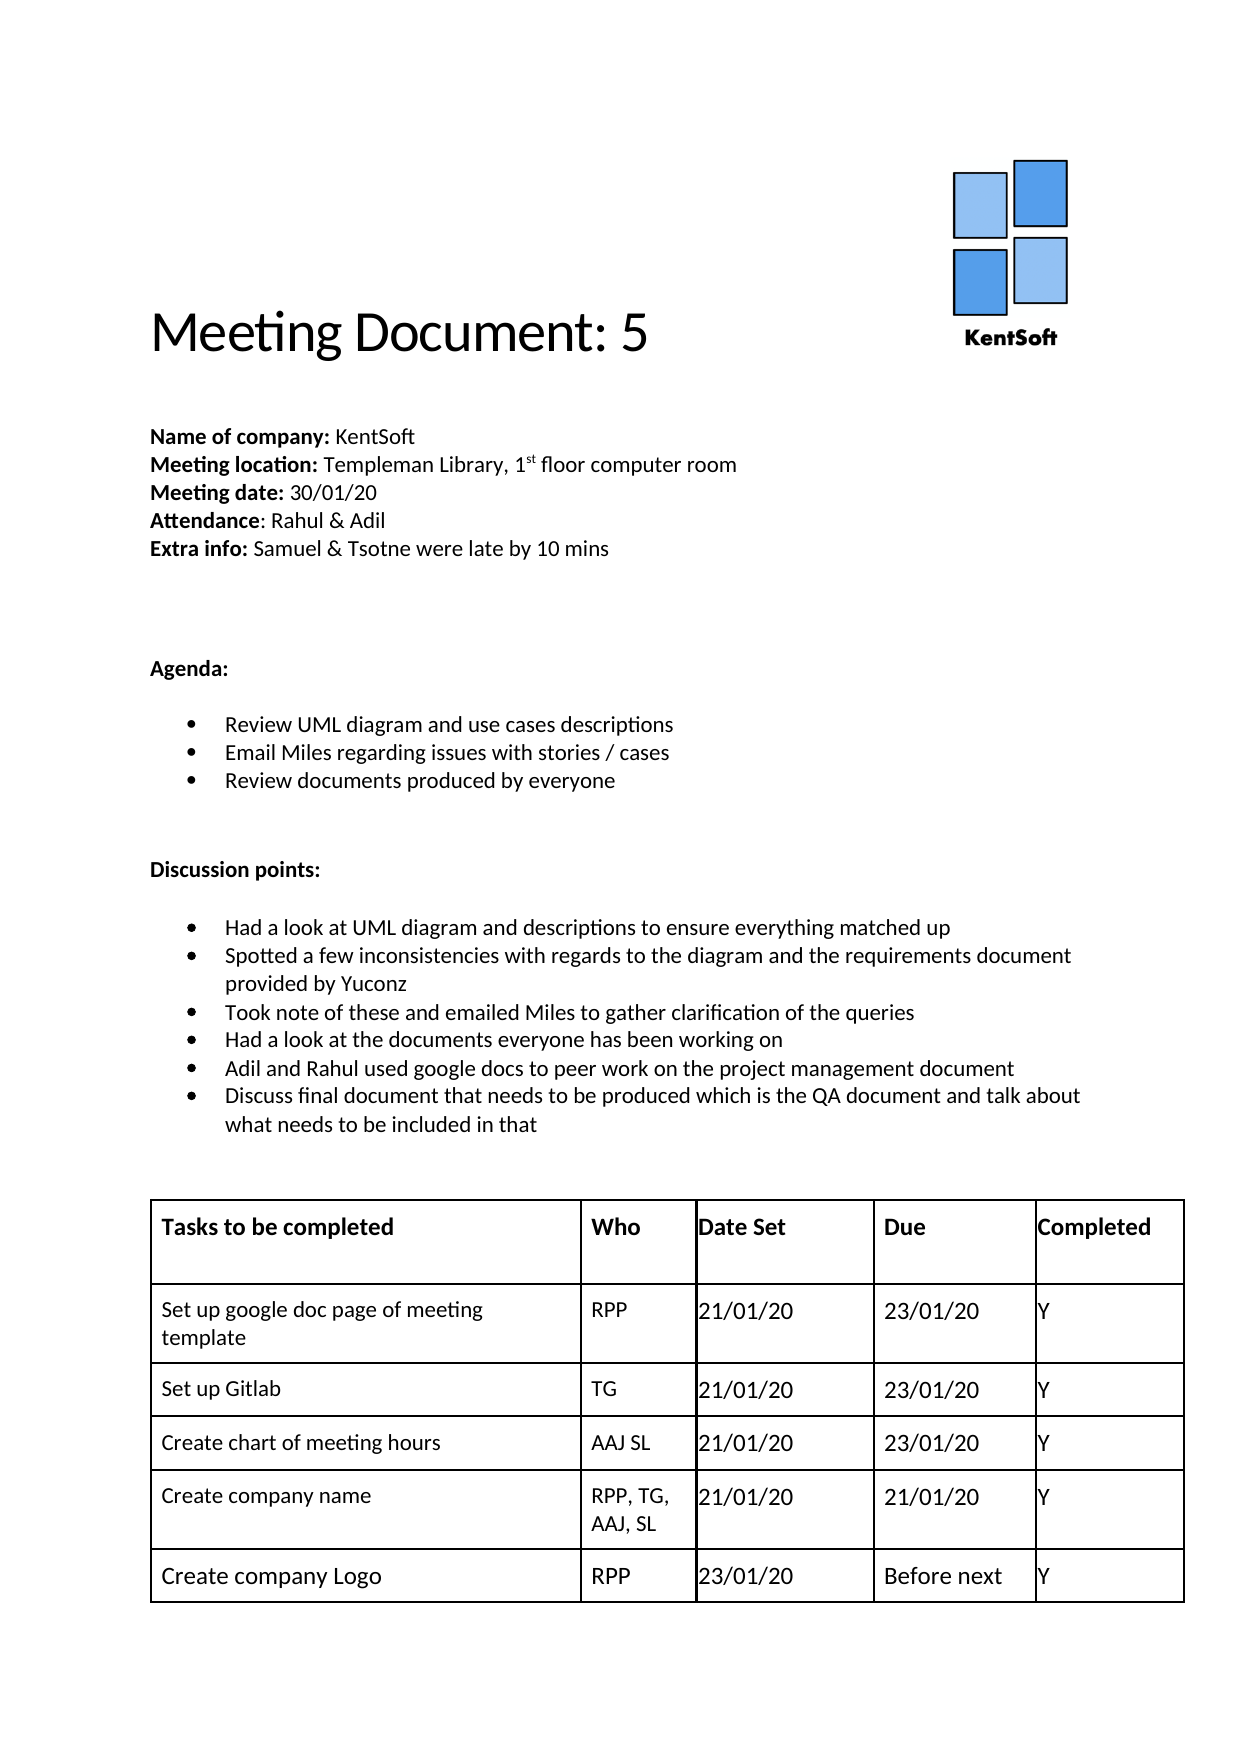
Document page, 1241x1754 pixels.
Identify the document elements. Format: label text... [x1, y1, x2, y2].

table_header Date Set [698, 1201, 873, 1283]
table_cell 23/01/20 [875, 1285, 1035, 1362]
table_cell Set up Gitlab [152, 1364, 580, 1415]
text Attendance: Rahul & Adil [150, 506, 1090, 534]
table_cell 23/01/20 [698, 1550, 873, 1601]
table_cell Create chart of meeting hours [152, 1417, 580, 1468]
table_cell 23/01/20 [875, 1417, 1035, 1468]
table_cell AAJ SL [582, 1417, 695, 1468]
title Meeting Document: 5 [150, 150, 1090, 366]
text Discussion points: [150, 855, 1090, 913]
list Had a look at UML diagram and descriptions to ensure everything matched up [187, 913, 1090, 942]
picture [941, 150, 1080, 352]
table_cell Set up google doc page of meeting template [152, 1285, 580, 1362]
table_cell Y [1037, 1417, 1183, 1468]
table_cell Y [1037, 1364, 1183, 1415]
text Agenda: [150, 654, 1090, 682]
table_cell 21/01/20 [875, 1471, 1035, 1547]
text Meeting location: Templeman Library, 1st floor computer room [150, 450, 1090, 478]
list Took note of these and emailed Miles to gather clarification of the queries [187, 998, 1090, 1026]
list Discuss final document that needs to be produced which is the QA document and talk about what needs to be included in that [187, 1082, 1090, 1138]
list Spotted a few inconsistencies with regards to the diagram and the requirements document provided by Yuconz [187, 942, 1090, 998]
list Adil and Rahul used google docs to peer work on the project management document [187, 1054, 1090, 1082]
list Had a look at the documents everyone has been working on [187, 1026, 1090, 1054]
table_cell Y [1037, 1471, 1183, 1547]
table_cell RPP, TG, AAJ, SL [582, 1471, 695, 1547]
text Name of company: KentSoft [150, 422, 1090, 450]
table_cell Create company Logo [152, 1550, 580, 1601]
text Meeting date: 30/01/20 [150, 478, 1090, 506]
table_cell TG [582, 1364, 695, 1415]
list Email Miles regarding issues with stories / cases [187, 738, 1090, 766]
table_cell Create company name [152, 1471, 580, 1547]
table_cell 21/01/20 [698, 1364, 873, 1415]
table_cell 23/01/20 [875, 1364, 1035, 1415]
text Extra info: Samuel & Tsotne were late by 10 mins [150, 534, 1090, 562]
table_cell RPP [582, 1550, 695, 1601]
table_cell 21/01/20 [698, 1285, 873, 1362]
list Review UML diagram and use cases descriptions [187, 710, 1090, 738]
table_cell Y [1037, 1550, 1183, 1601]
table_cell Before next meeting [875, 1550, 1035, 1601]
table_header Due [875, 1201, 1035, 1283]
table_header Who [582, 1201, 695, 1283]
list Review documents produced by everyone [187, 766, 1090, 794]
table_cell 21/01/20 [698, 1417, 873, 1468]
table_cell 21/01/20 [698, 1471, 873, 1547]
table_cell Y [1037, 1285, 1183, 1362]
table_cell RPP [582, 1285, 695, 1362]
table_header Tasks to be completed [152, 1201, 580, 1283]
table_header Completed [1037, 1201, 1183, 1283]
